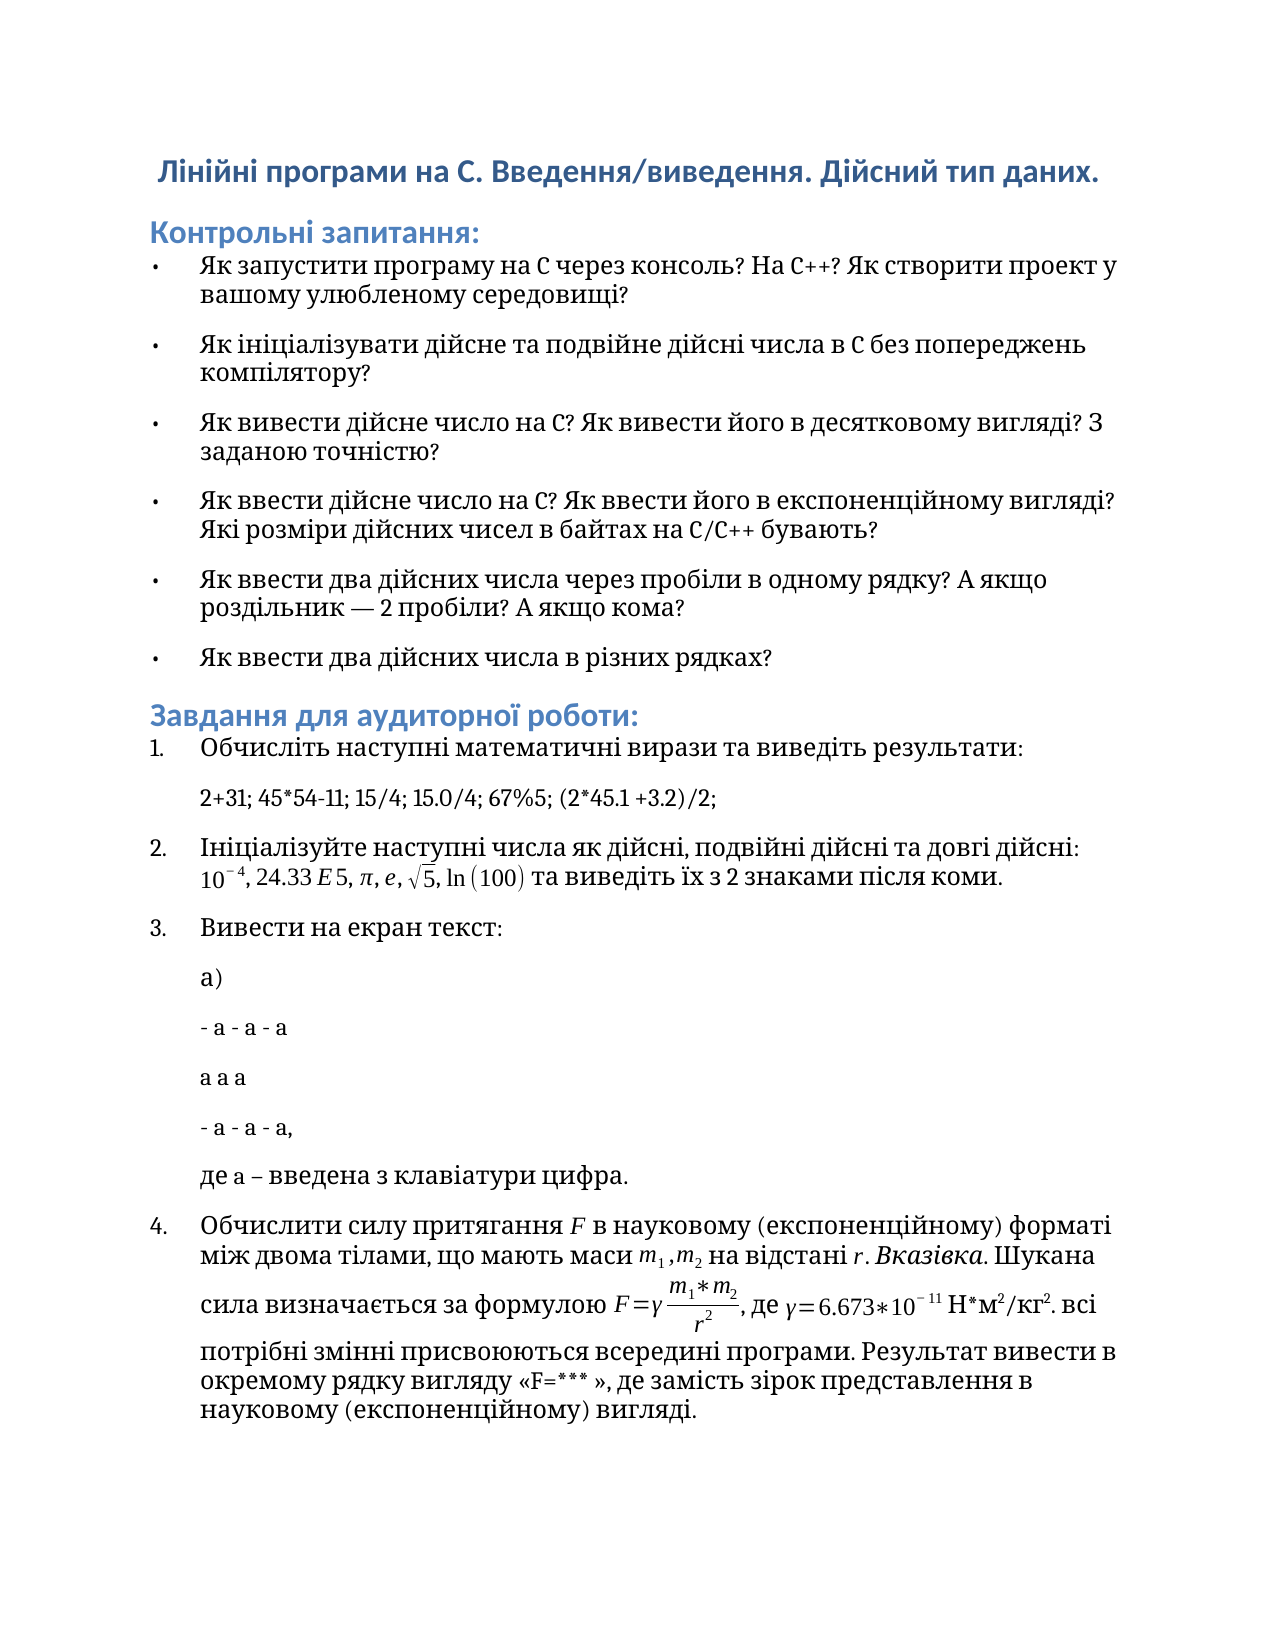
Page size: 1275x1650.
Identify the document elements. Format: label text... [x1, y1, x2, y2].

subtitle Контрольні запитання: [150, 212, 1125, 252]
list Як запустити програму на C через консоль? На C++? Як створити проект у вашому улюбленому середовищі? [150, 252, 1125, 310]
list а) [150, 964, 1125, 992]
subtitle Завдання для аудиторної роботи: [150, 693, 1125, 734]
list - a - a - a [150, 1013, 1125, 1042]
list Обчислити силу притягання в науковому (експоненційному) форматі між двома тілами, що мають маси на відстані . Вказівка. Шукана сила визначається за формулою , де Н*м2/кг2. всі потрібні змінні присвоюються всередині програми. Результат вивести в окремому рядку вигляду «F=*** », де замість зірок представлення в науковому (експоненційному) вигляді. [150, 1212, 1125, 1424]
list Як вивести дійсне число на C? Як вивести його в десятковому вигляді? З заданою точністю? [150, 409, 1125, 466]
list Як ввести дійсне число на C? Як ввести його в експоненційному вигляді? Які розміри дійсних чисел в байтах на C/C++ бувають? [150, 487, 1125, 545]
list Ініціалізуйте наступні числа як дійсні, подвійні дійсні та довгі дійсні:, , , , , та виведіть їх з 2 знаками після коми. [150, 833, 1125, 893]
list Як ініціалізувати дійсне та подвійне дійсні числа в C без попереджень компілятору? [150, 331, 1125, 388]
list - a - a - a, [150, 1112, 1125, 1141]
list 2+31; 45*54-11; 15/4; 15.0/4; 67%5; (2*45.1 +3.2)/2; [150, 784, 1125, 813]
subtitle Лінійні програми на C. Введення/виведення. Дійсний тип даних. [150, 150, 1125, 191]
list Вивести на екран текст: [150, 914, 1125, 943]
list a a a [150, 1063, 1125, 1092]
list Як ввести два дійсних числа в різних рядках? [150, 644, 1125, 673]
list де a – введена з клавіатури цифра. [150, 1162, 1125, 1191]
list Обчисліть наступні математичні вирази та виведіть результати: [150, 734, 1125, 763]
list Як ввести два дійсних числа через пробіли в одному рядку? А якщо роздільник — 2 пробіли? А якщо кома? [150, 566, 1125, 623]
